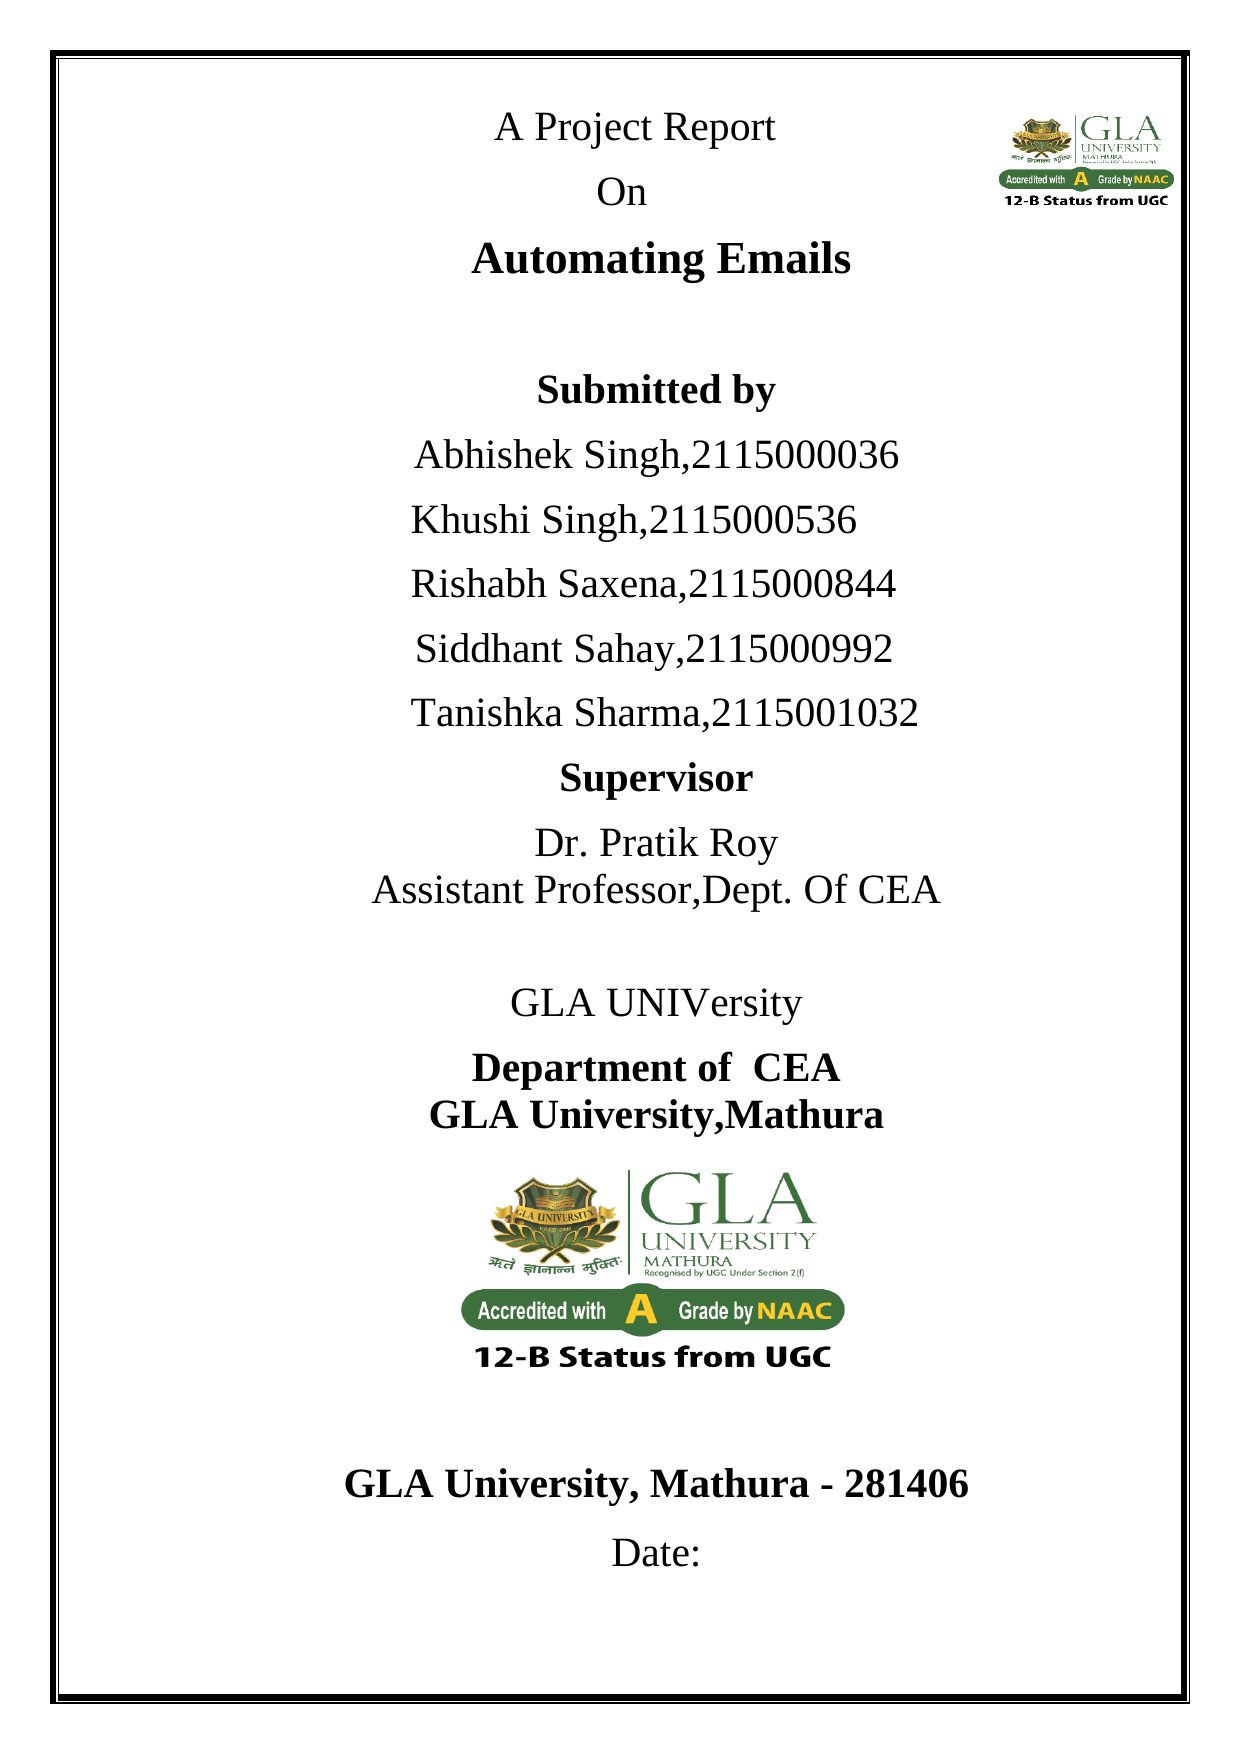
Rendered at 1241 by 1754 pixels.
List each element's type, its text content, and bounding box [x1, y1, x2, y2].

picture [997, 113, 1176, 207]
text GLA University, Mathura - 281406 [150, 1459, 1162, 1507]
text GLA UNIVersity [150, 977, 1162, 1025]
text Tanishka Sharma,2115001032 [150, 688, 1162, 736]
text Assistant Professor,Dept. Of CEA [150, 865, 1162, 913]
text GLA University,Mathura [150, 1090, 1162, 1138]
text Dr. Pratik Roy [150, 817, 1162, 865]
text Supervisor [150, 752, 1162, 800]
text Department of CEA [150, 1042, 1162, 1090]
text Abhishek Singh,2115000036 [150, 429, 1162, 477]
text Rishabh Saxena,2115000844 [150, 559, 1162, 607]
text Siddhant Sahay,2115000992 [150, 623, 1162, 671]
picture [458, 1166, 846, 1367]
text Automating Emails [150, 231, 1162, 284]
text Date: [150, 1527, 1162, 1575]
text Khushi Singh,2115000536 [150, 494, 1162, 542]
text A Project Report [150, 102, 1162, 150]
text Submitted by [150, 365, 1162, 413]
text On [150, 166, 1162, 214]
